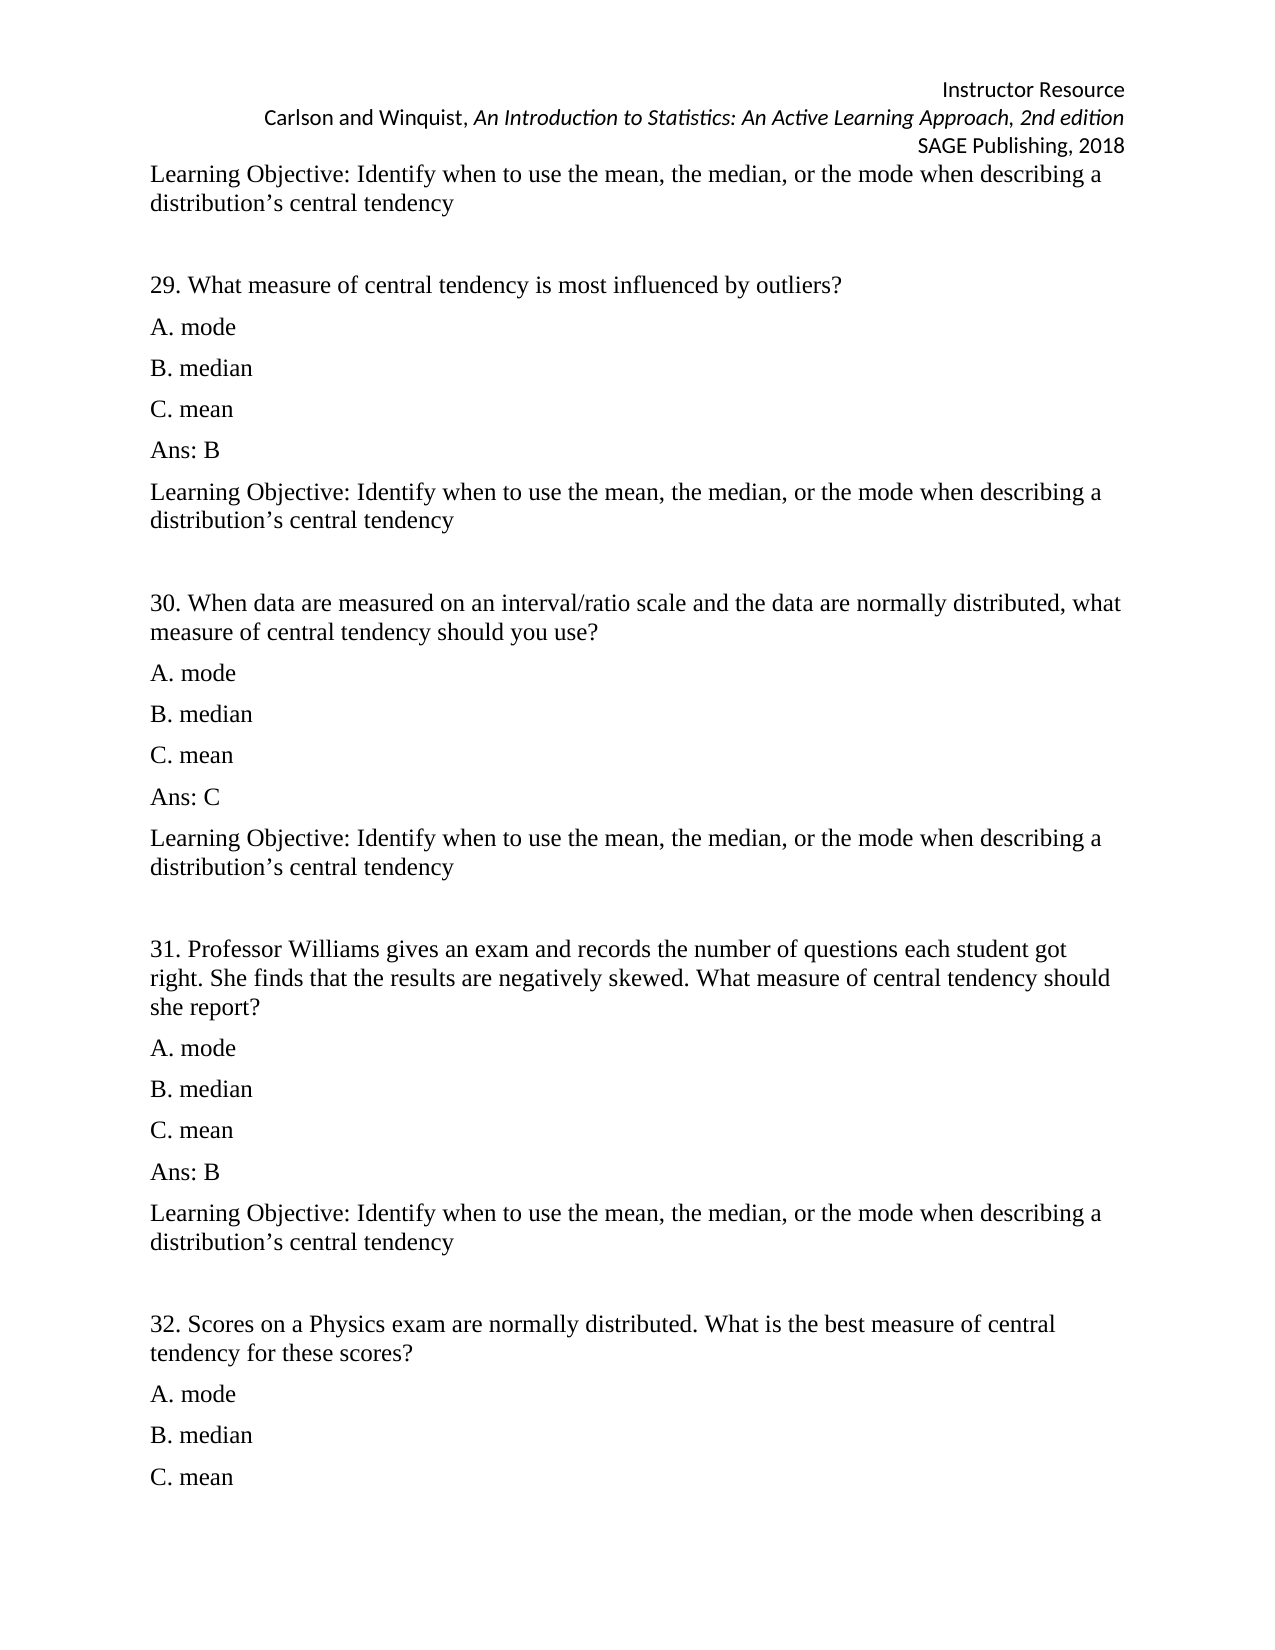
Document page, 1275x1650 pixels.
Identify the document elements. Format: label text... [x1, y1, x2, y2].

text Learning Objective: Identify when to use the mean, the median, or the mode when describing a distribution’s central tendency [150, 477, 1125, 534]
text 32. Scores on a Physics exam are normally distributed. What is the best measure of central tendency for these scores? [150, 1309, 1125, 1367]
text C. mean [150, 394, 1125, 423]
text 29. What measure of central tendency is most influenced by outliers? [150, 270, 1125, 299]
text A. mode [150, 312, 1125, 340]
text 30. When data are measured on an interval/ratio scale and the data are normally distributed, what measure of central tendency should you use? [150, 588, 1125, 645]
text Learning Objective: Identify when to use the mean, the median, or the mode when describing a distribution’s central tendency [150, 823, 1125, 880]
text A. mode [150, 658, 1125, 687]
text Learning Objective: Identify when to use the mean, the median, or the mode when describing a distribution’s central tendency [150, 159, 1125, 217]
text B. median [150, 1420, 1125, 1449]
text C. mean [150, 740, 1125, 769]
text B. median [150, 699, 1125, 728]
text B. median [150, 1074, 1125, 1103]
text Ans: B [150, 1157, 1125, 1185]
text C. mean [150, 1115, 1125, 1144]
text Ans: C [150, 782, 1125, 810]
text 31. Professor Williams gives an exam and records the number of questions each student got right. She finds that the results are negatively skewed. What measure of central tendency should she report? [150, 934, 1125, 1020]
text Ans: B [150, 435, 1125, 464]
text C. mean [150, 1462, 1125, 1490]
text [150, 1198, 1125, 1255]
text A. mode [150, 1379, 1125, 1408]
text B. median [150, 353, 1125, 382]
text A. mode [150, 1033, 1125, 1062]
